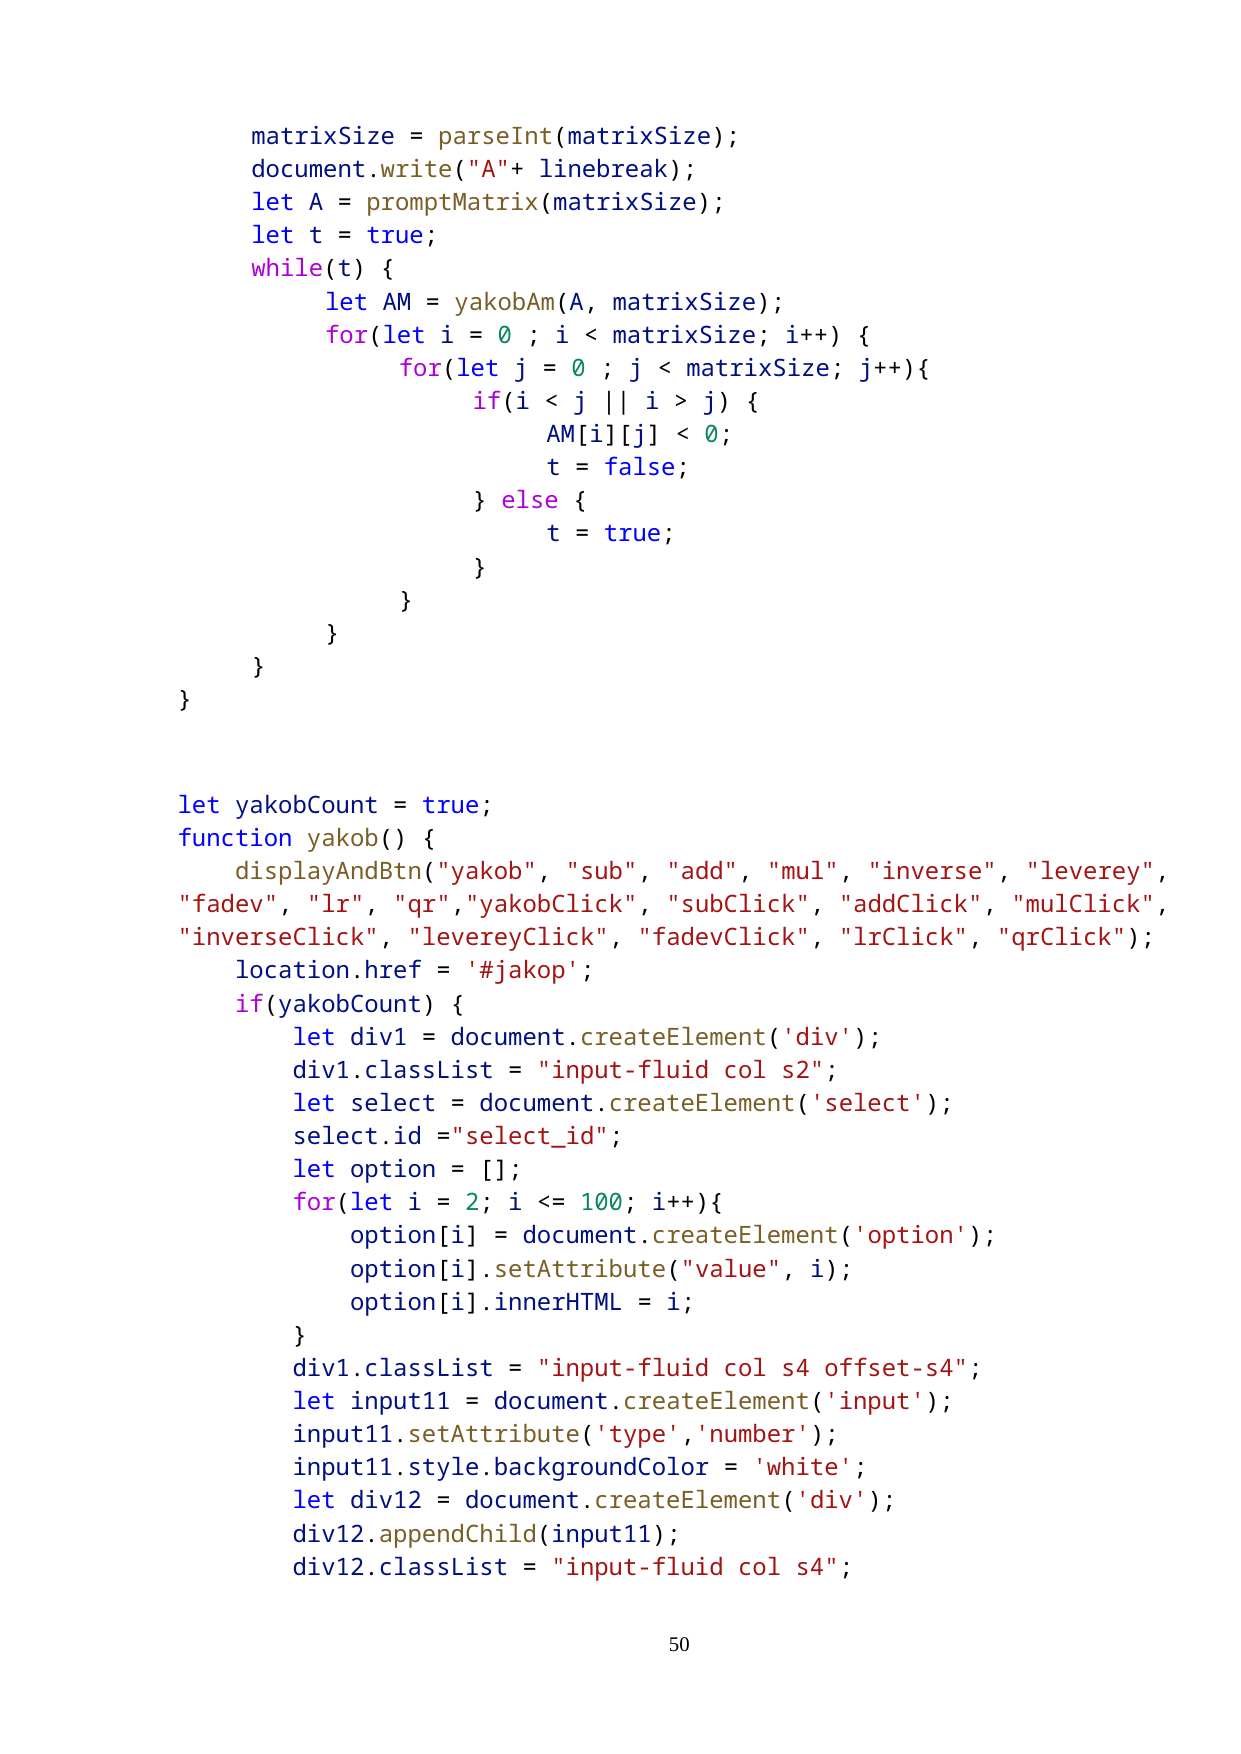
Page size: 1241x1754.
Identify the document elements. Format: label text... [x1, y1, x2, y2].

text } [177, 1317, 1181, 1350]
text let div1 = document.createElement('div'); [177, 1019, 1181, 1052]
text let div12 = document.createElement('div'); [177, 1483, 1181, 1516]
text option[i].innerHTML = i; [177, 1284, 1181, 1317]
text let option = []; [177, 1152, 1181, 1185]
text option[i].setAttribute("value", i); [177, 1251, 1181, 1284]
text let select = document.createElement('select'); [177, 1085, 1181, 1118]
text } [177, 615, 1181, 648]
text input11.style.backgroundColor = 'white'; [177, 1450, 1181, 1483]
text for(let i = 2; i <= 100; i++){ [177, 1185, 1181, 1218]
text } else { [177, 482, 1181, 516]
text let t = true; [177, 217, 1181, 251]
text for(let j = 0 ; j < matrixSize; j++){ [177, 350, 1181, 383]
text } [177, 681, 1181, 714]
text input11.setAttribute('type','number'); [177, 1417, 1181, 1450]
text if(yakobCount) { [177, 986, 1181, 1019]
text div12.appendChild(input11); [177, 1516, 1181, 1549]
text div1.classList = "input-fluid col s4 offset-s4"; [177, 1350, 1181, 1383]
text } [177, 648, 1181, 681]
text let A = promptMatrix(matrixSize); [177, 184, 1181, 217]
text document.write("A"+ linebreak); [177, 151, 1181, 184]
text displayAndBtn("yakob", "sub", "add", "mul", "inverse", "leverey", "fadev", "lr", "qr","yakobClick", "subClick", "addClick", "mulClick", "inverseClick", "levereyClick", "fadevClick", "lrClick", "qrClick"); [177, 853, 1181, 953]
text location.href = '#jakop'; [177, 953, 1181, 986]
text matrixSize = parseInt(matrixSize); [177, 118, 1181, 151]
text t = true; [177, 516, 1181, 549]
text function yakob() { [177, 820, 1181, 853]
text t = false; [177, 449, 1181, 482]
text } [177, 549, 1181, 582]
text let yakobCount = true; [177, 787, 1181, 820]
text if(i < j || i > j) { [177, 383, 1181, 416]
text let AM = yakobAm(A, matrixSize); [177, 284, 1181, 317]
text let input11 = document.createElement('input'); [177, 1383, 1181, 1417]
text while(t) { [177, 251, 1181, 284]
text AM[i][j] < 0; [177, 416, 1181, 449]
text option[i] = document.createElement('option'); [177, 1218, 1181, 1251]
text } [177, 582, 1181, 615]
text div12.classList = "input-fluid col s4"; [177, 1549, 1181, 1582]
text div1.classList = "input-fluid col s2"; [177, 1052, 1181, 1085]
text select.id ="select_id"; [177, 1118, 1181, 1152]
text for(let i = 0 ; i < matrixSize; i++) { [177, 317, 1181, 350]
